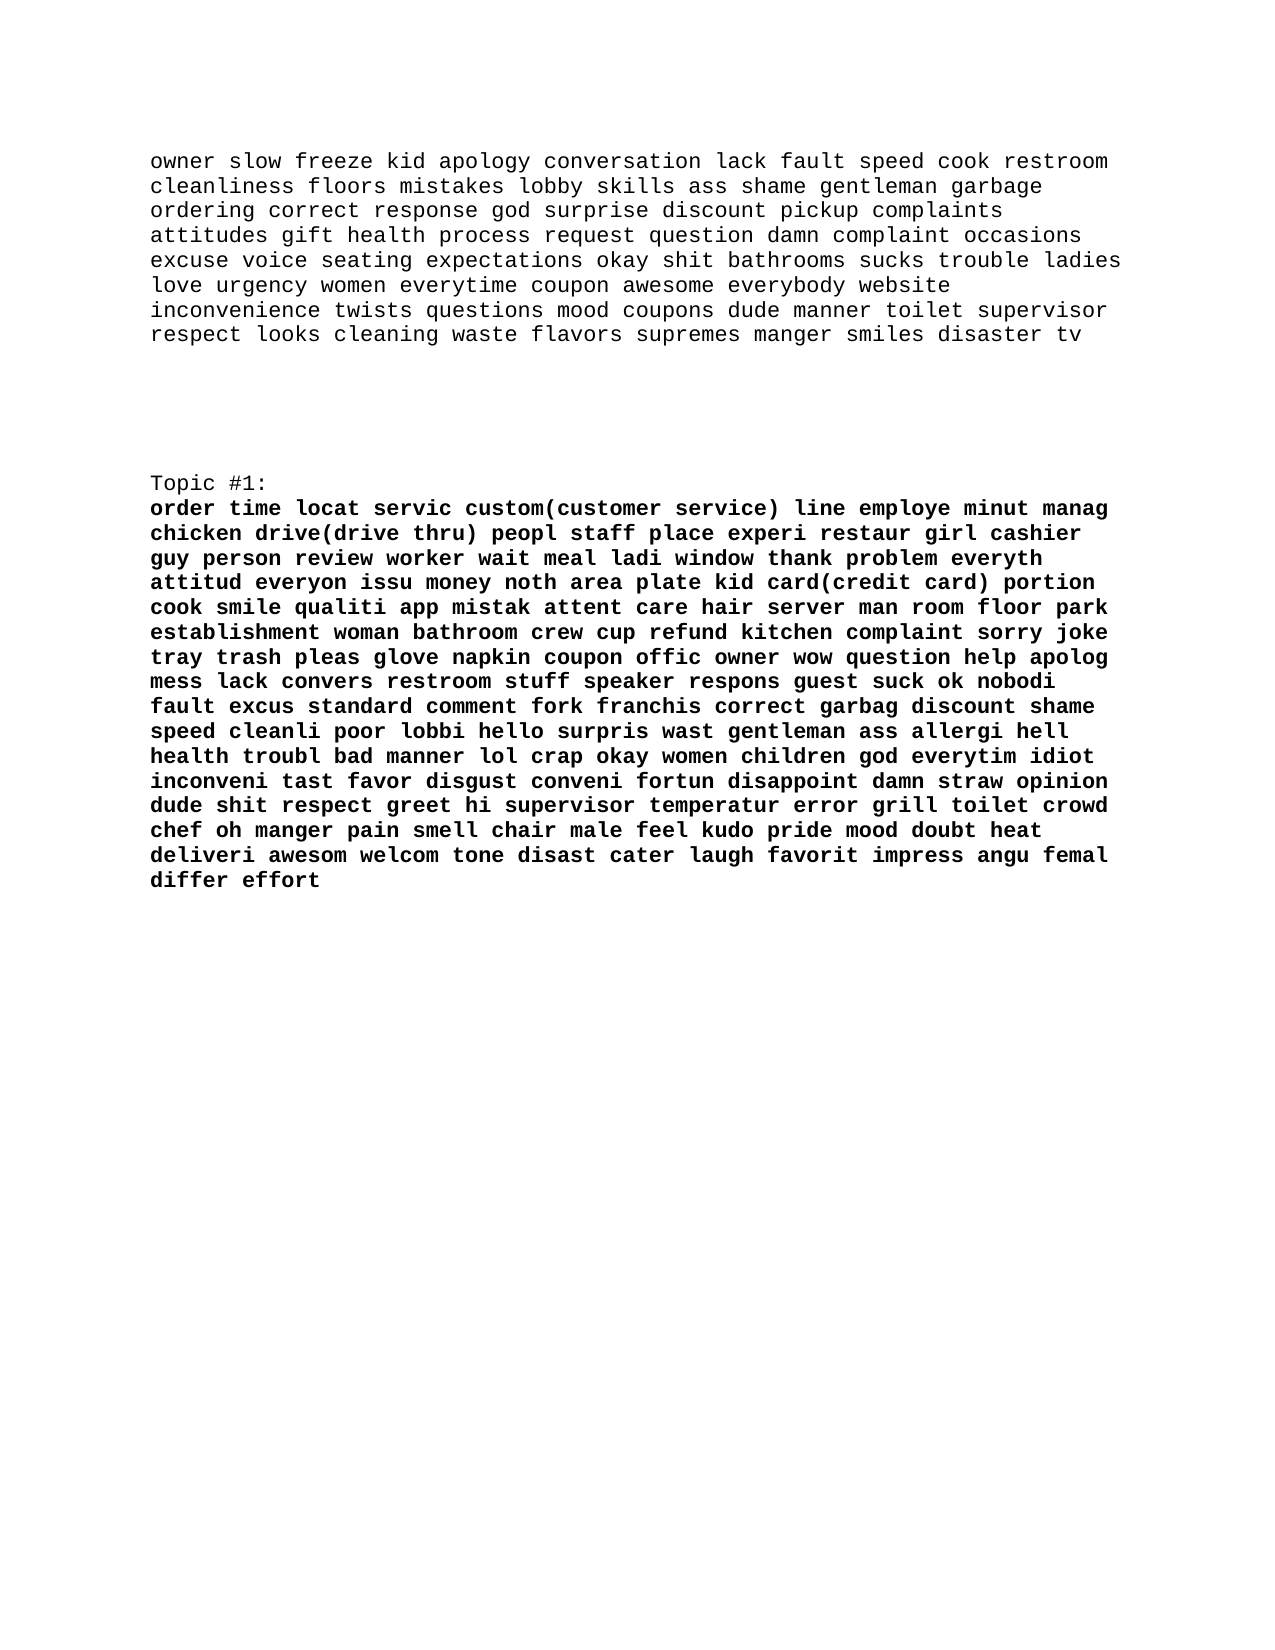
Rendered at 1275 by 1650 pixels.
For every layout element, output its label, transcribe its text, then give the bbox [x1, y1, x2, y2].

text Topic #1: [150, 472, 1125, 497]
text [150, 150, 1125, 348]
text order time locat servic custom(customer service) line employe minut manag chicken drive(drive thru) peopl staff place experi restaur girl cashier guy person review worker wait meal ladi window thank problem everyth attitud everyon issu money noth area plate kid card(credit card) portion cook smile qualiti app mistak attent care hair server man room floor park establishment woman bathroom crew cup refund kitchen complaint sorry joke tray trash pleas glove napkin coupon offic owner wow question help apolog mess lack convers restroom stuff speaker respons guest suck ok nobodi fault excus standard comment fork franchis correct garbag discount shame speed cleanli poor lobbi hello surpris wast gentleman ass allergi hell health troubl bad manner lol crap okay women children god everytim idiot inconveni tast favor disgust conveni fortun disappoint damn straw opinion dude shit respect greet hi supervisor temperatur error grill toilet crowd chef oh manger pain smell chair male feel kudo pride mood doubt heat deliveri awesom welcom tone disast cater laugh favorit impress angu femal differ effort [150, 497, 1125, 894]
